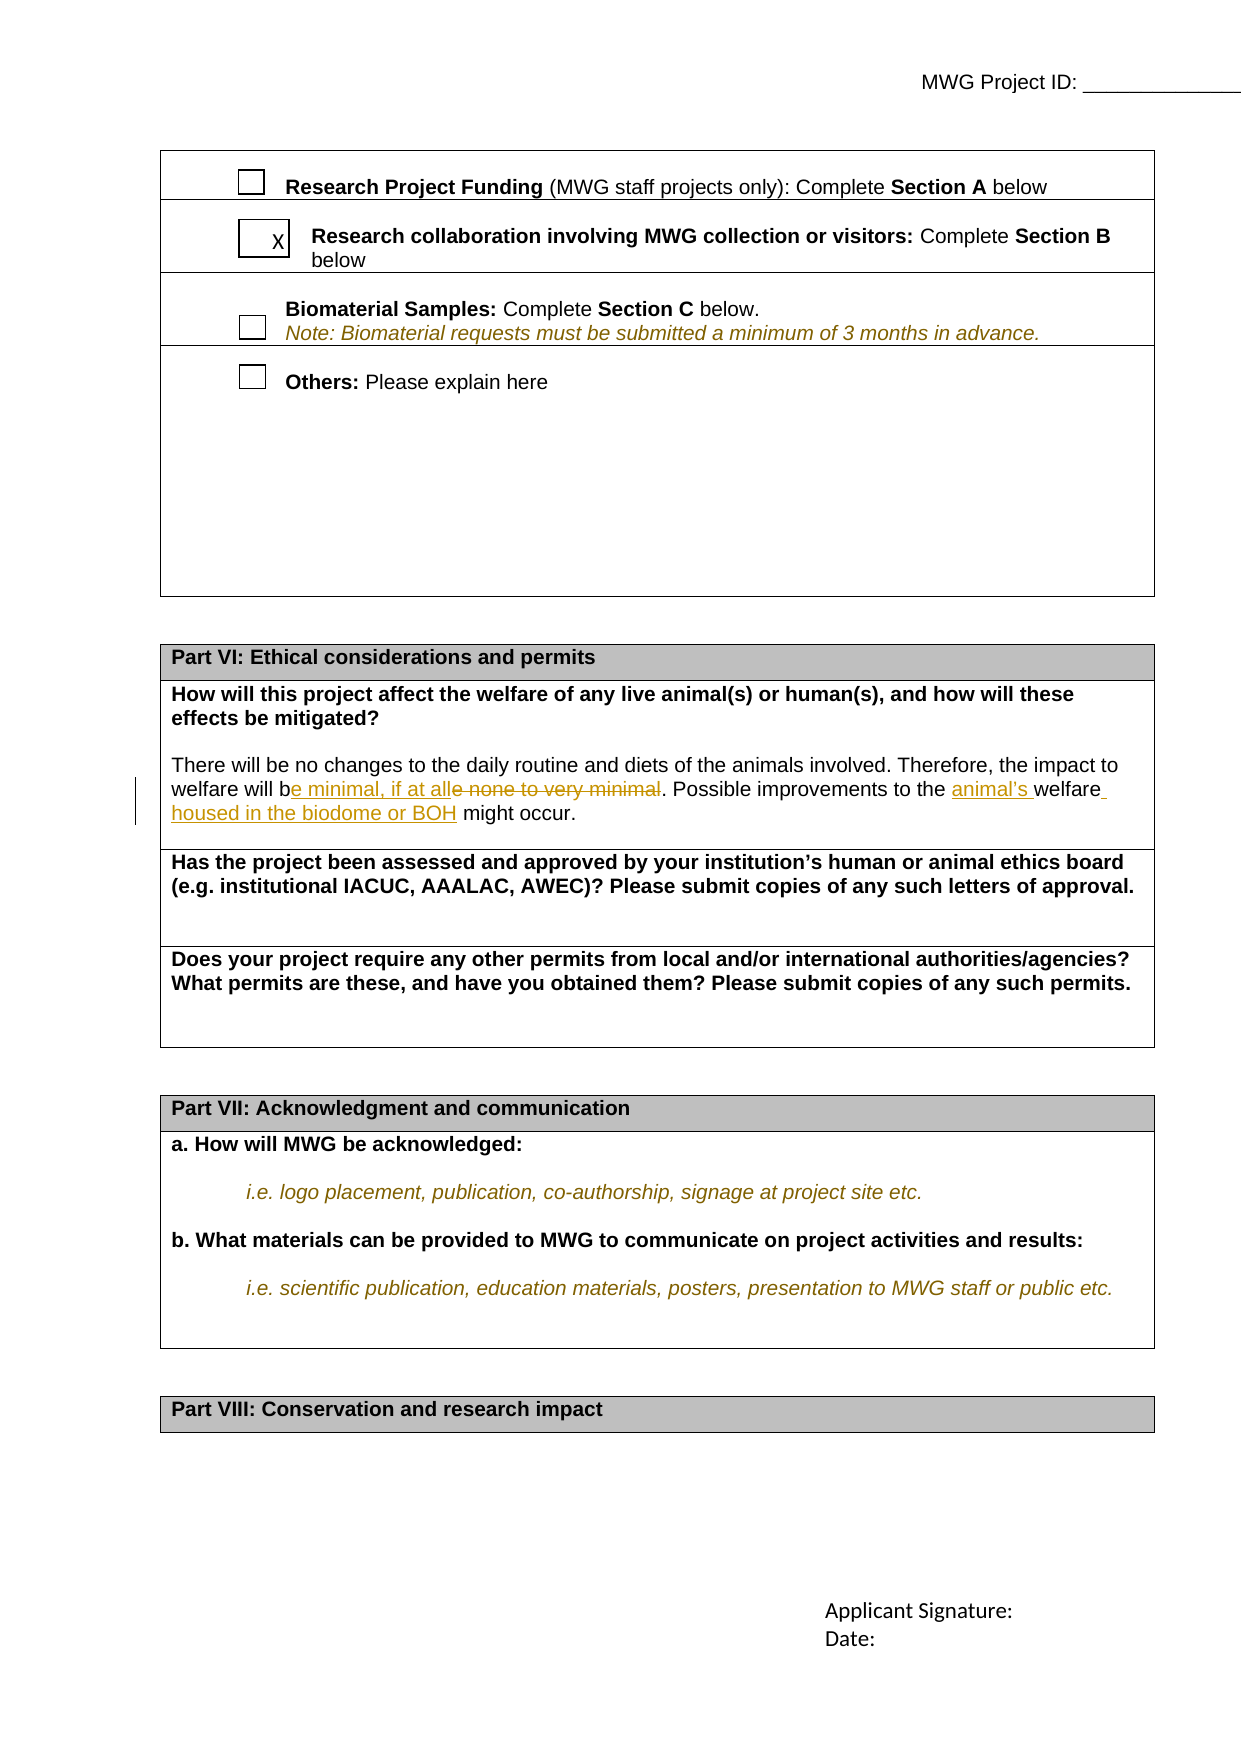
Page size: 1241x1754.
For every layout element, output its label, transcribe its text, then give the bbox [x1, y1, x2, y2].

table_cell Research collaboration involving MWG collection or visitors: Complete Section B below [161, 200, 1154, 272]
table_cell Has the project been assessed and approved by your institution’s human or animal ethics board (e.g. institutional IACUC, AAALAC, AWEC)? Please submit copies of any such letters of approval. [161, 850, 1154, 946]
table_cell Research Project Funding (MWG staff projects only): Complete Section A below [161, 151, 1154, 199]
table_cell Others: Please explain here [161, 346, 1154, 596]
table_header Part VI: Ethical considerations and permits [161, 645, 1154, 680]
table_header Part VIII: Conservation and research impact [161, 1397, 1154, 1432]
table_cell How will this project affect the welfare of any live animal(s) or human(s), and how will these effects be mitigated? There will be no changes to the daily routine and diets of the animals involved. Therefore, the impact to welfare will b. Possible improvements to the welfare might occur. [161, 681, 1154, 849]
table_cell Does your project require any other permits from local and/or international authorities/agencies? What permits are these, and have you obtained them? Please submit copies of any such permits. [161, 947, 1154, 1047]
table_cell Biomaterial Samples: Complete Section C below. Note: Biomaterial requests must be submitted a minimum of 3 months in advance. [161, 273, 1154, 345]
table_cell a. How will MWG be acknowledged: i.e. logo placement, publication, co-authorship, signage at project site etc. b. What materials can be provided to MWG to communicate on project activities and results: i.e. scientific publication, education materials, posters, presentation to MWG staff or public etc. [161, 1132, 1154, 1348]
table_header Part VII: Acknowledgment and communication [161, 1096, 1154, 1131]
